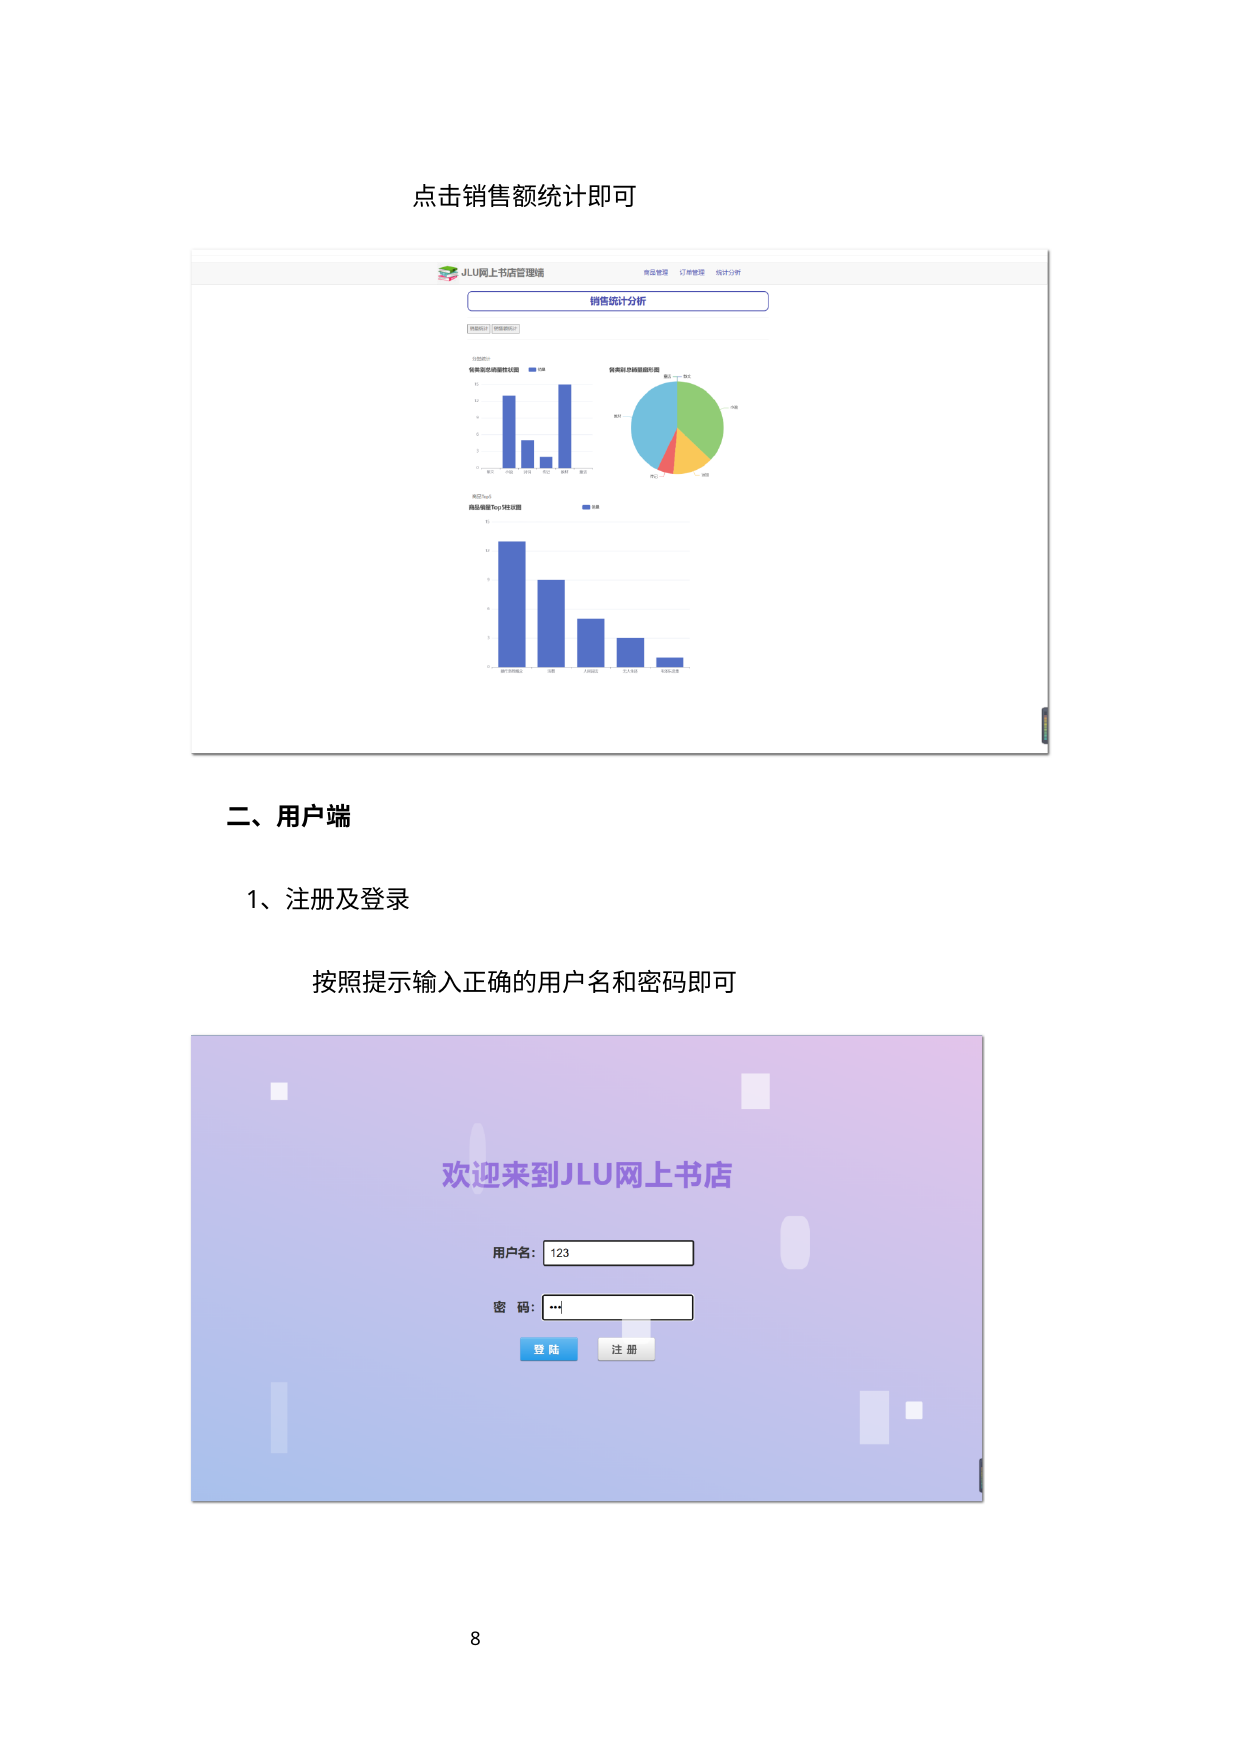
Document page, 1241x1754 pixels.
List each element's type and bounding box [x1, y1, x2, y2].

picture [187, 1031, 986, 1505]
picture [187, 245, 1052, 758]
